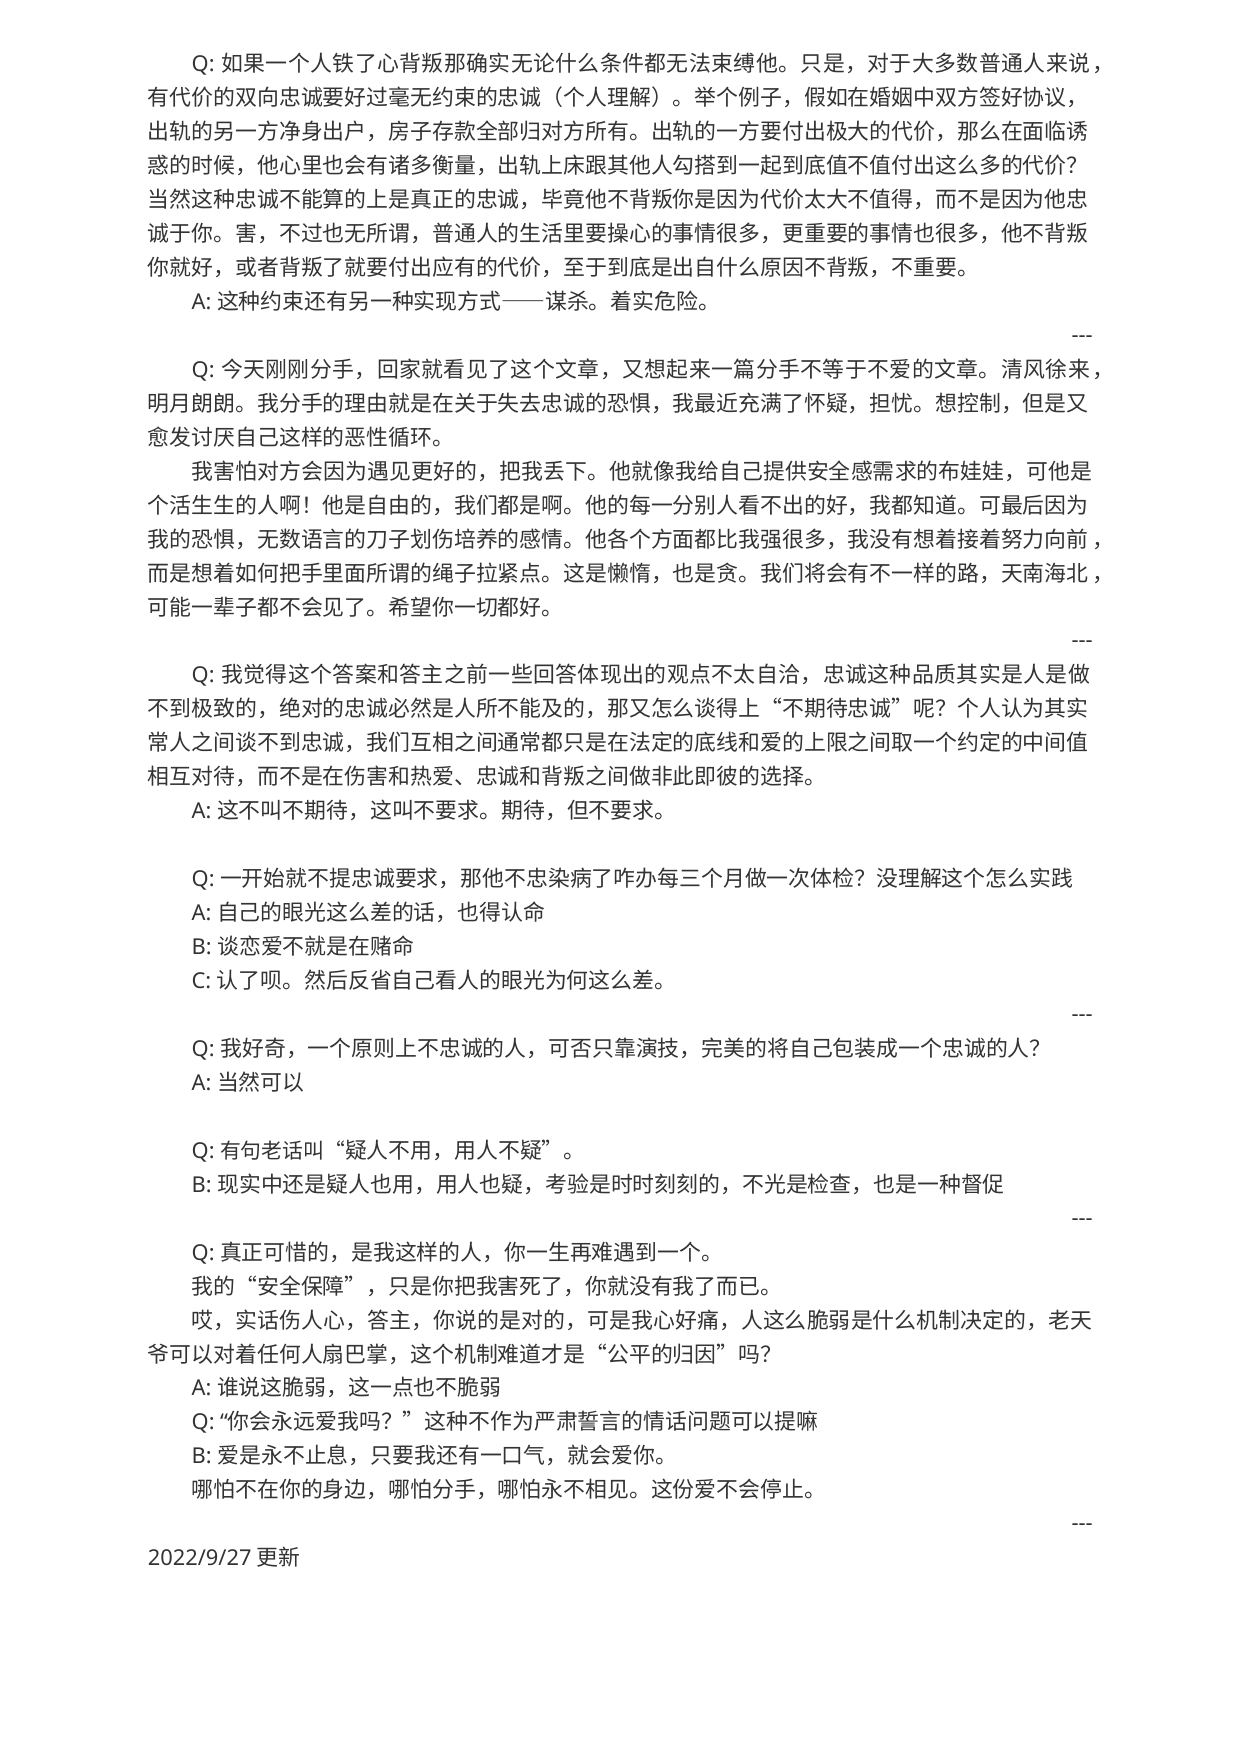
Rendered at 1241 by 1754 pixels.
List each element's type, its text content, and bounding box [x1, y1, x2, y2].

text --- [148, 996, 1092, 1030]
text Q: 我好奇，一个原则上不忠诚的人，可否只靠演技，完美的将自己包装成一个忠诚的人？ [148, 1030, 1092, 1064]
text Q: 今天刚刚分手，回家就看见了这个文章，又想起来一篇分手不等于不爱的文章。清风徐来，明月朗朗。我分手的理由就是在关于失去忠诚的恐惧，我最近充满了怀疑，担忧。想控制，但是又愈发讨厌自己这样的恶性循环。 [148, 351, 1092, 452]
text B: 谈恋爱不就是在赌命 [148, 928, 1092, 962]
text C: 认了呗。然后反省自己看人的眼光为何这么差。 [148, 962, 1092, 996]
text A: 自己的眼光这么差的话，也得认命 [148, 894, 1092, 928]
text 哎，实话伤人心，答主，你说的是对的，可是我心好痛，人这么脆弱是什么机制决定的，老天爷可以对着任何人扇巴掌，这个机制难道才是“公平的归因”吗？ [148, 1301, 1092, 1369]
text B: 现实中还是疑人也用，用人也疑，考验是时时刻刻的，不光是检查，也是一种督促 [148, 1166, 1092, 1199]
text 我的“安全保障”，只是你把我害死了，你就没有我了而已。 [148, 1267, 1092, 1301]
text --- [148, 622, 1092, 656]
text Q: 真正可惜的，是我这样的人，你一生再难遇到一个。 [148, 1233, 1092, 1267]
text A: 这不叫不期待，这叫不要求。期待，但不要求。 [148, 792, 1092, 826]
text Q: 一开始就不提忠诚要求，那他不忠染病了咋办每三个月做一次体检？没理解这个怎么实践 [148, 860, 1092, 894]
text A: 谁说这脆弱，这一点也不脆弱 [148, 1369, 1092, 1403]
text 2022/9/27更新 [148, 1539, 1092, 1573]
text A: 当然可以 [148, 1064, 1092, 1098]
text Q: 有句老话叫“疑人不用，用人不疑”。 [148, 1132, 1092, 1166]
text Q: 我觉得这个答案和答主之前一些回答体现出的观点不太自洽，忠诚这种品质其实是人是做不到极致的，绝对的忠诚必然是人所不能及的，那又怎么谈得上“不期待忠诚”呢？个人认为其实常人之间谈不到忠诚，我们互相之间通常都只是在法定的底线和爱的上限之间取一个约定的中间值相互对待，而不是在伤害和热爱、忠诚和背叛之间做非此即彼的选择。 [148, 656, 1092, 792]
text --- [148, 1199, 1092, 1233]
text B: 爱是永不止息，只要我还有一口气，就会爱你。 [148, 1437, 1092, 1471]
text 哪怕不在你的身边，哪怕分手，哪怕永不相见。这份爱不会停止。 [148, 1471, 1092, 1505]
text A: 这种约束还有另一种实现方式——谋杀。着实危险。 [148, 283, 1092, 317]
text --- [148, 317, 1092, 351]
text --- [148, 1505, 1092, 1539]
text Q: “你会永远爱我吗？”这种不作为严肃誓言的情话问题可以提嘛 [148, 1403, 1092, 1437]
text 我害怕对方会因为遇见更好的，把我丢下。他就像我给自己提供安全感需求的布娃娃，可他是个活生生的人啊！他是自由的，我们都是啊。他的每一分别人看不出的好，我都知道。可最后因为我的恐惧，无数语言的刀子划伤培养的感情。他各个方面都比我强很多，我没有想着接着努力向前，而是想着如何把手里面所谓的绳子拉紧点。这是懒惰，也是贪。我们将会有不一样的路，天南海北，可能一辈子都不会见了。希望你一切都好。 [148, 452, 1092, 622]
